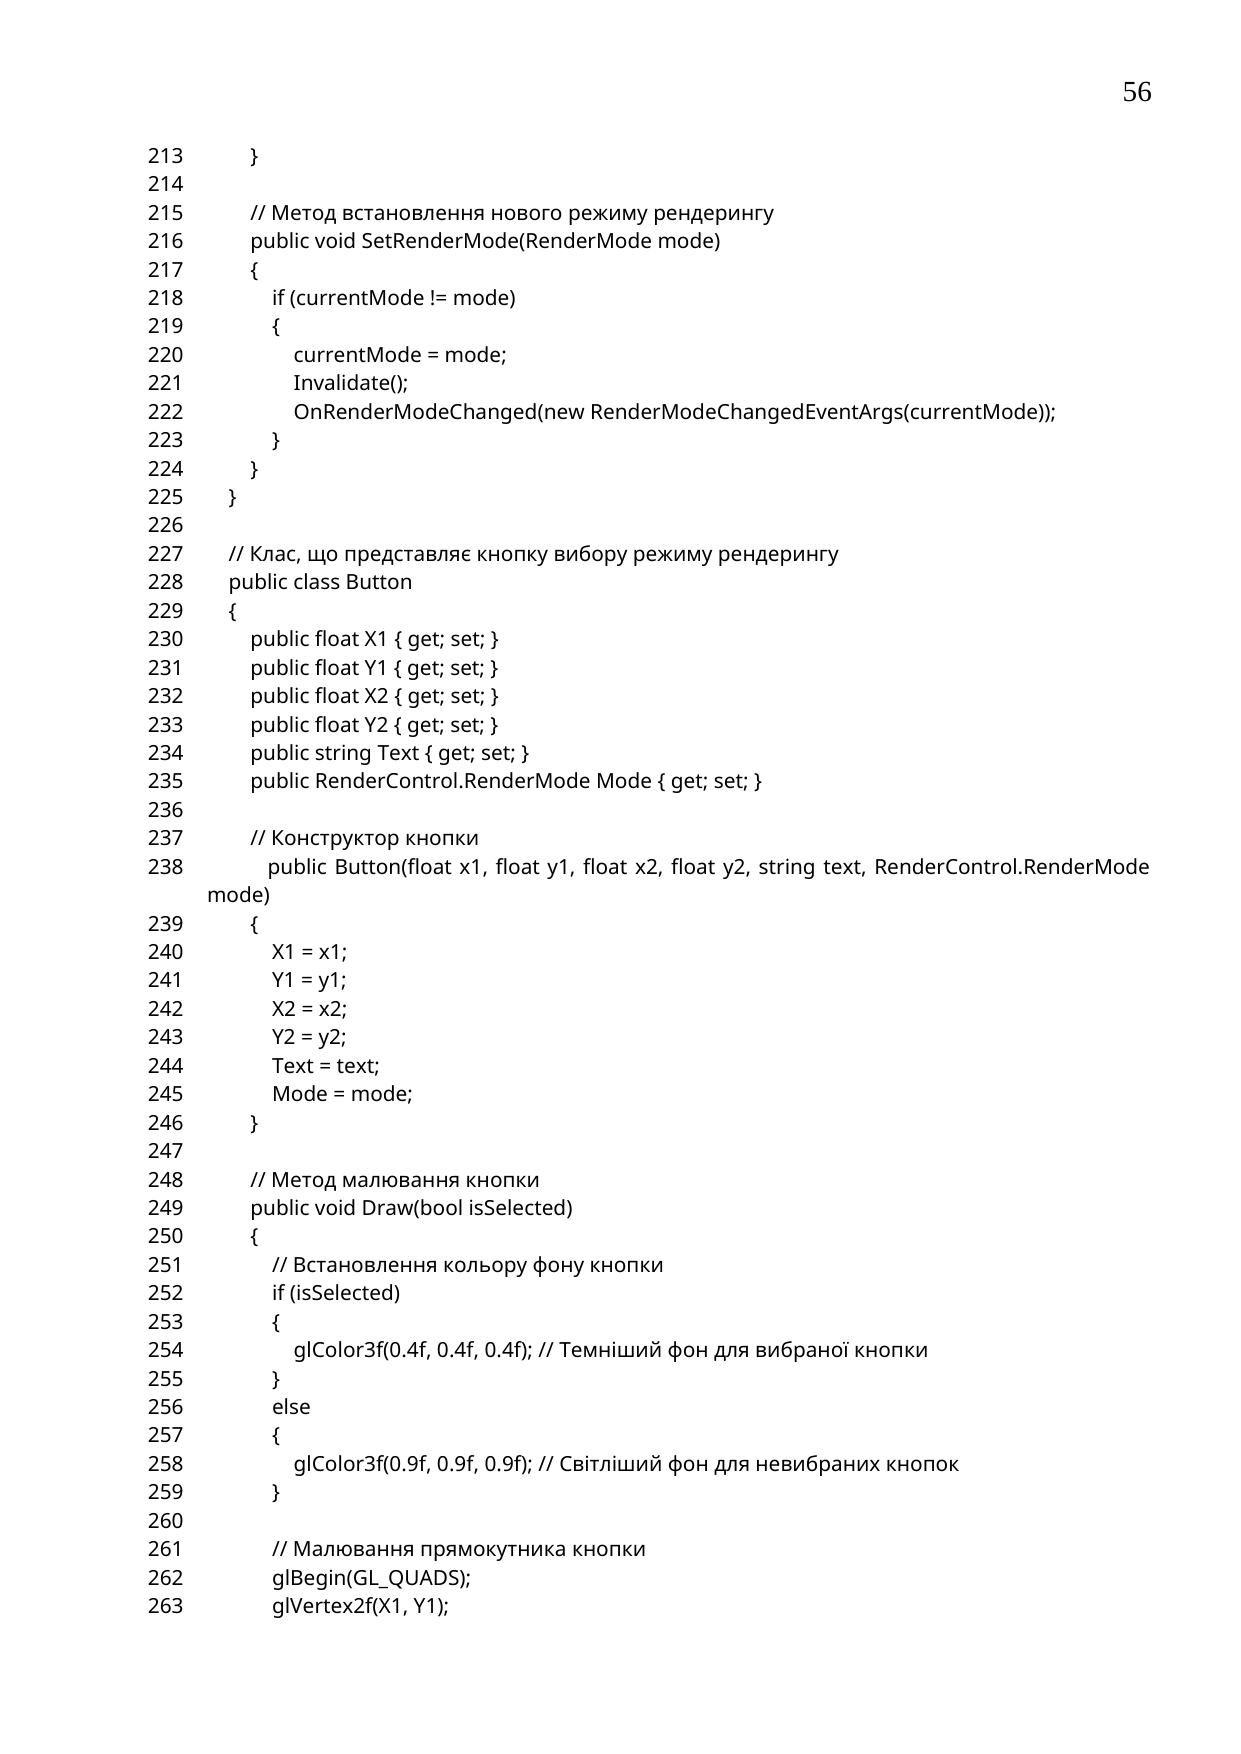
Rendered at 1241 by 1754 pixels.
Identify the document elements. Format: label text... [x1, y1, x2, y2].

list Y1 = y1; [148, 966, 1152, 994]
list // Метод малювання кнопки [148, 1165, 1152, 1193]
list public void Draw(bool isSelected) [148, 1193, 1152, 1222]
list public void SetRenderMode(RenderMode mode) [148, 226, 1152, 255]
list { [148, 596, 1152, 624]
list glVertex2f(X1, Y1); [148, 1591, 1152, 1620]
list } [148, 425, 1152, 454]
list else [148, 1392, 1152, 1421]
list currentMode = mode; [148, 340, 1152, 368]
list { [148, 1421, 1152, 1449]
list X1 = x1; [148, 937, 1152, 966]
list Invalidate(); [148, 368, 1152, 397]
list } [148, 482, 1152, 511]
list { [148, 255, 1152, 283]
list // Клас, що представляє кнопку вибору режиму рендерингу [148, 539, 1152, 567]
list { [148, 1222, 1152, 1250]
list X2 = x2; [148, 994, 1152, 1022]
list public Button(float x1, float y1, float x2, float y2, string text, RenderControl.RenderMode mode) [148, 852, 1152, 909]
list public float X1 { get; set; } [148, 624, 1152, 653]
list { [148, 312, 1152, 340]
list // Конструктор кнопки [148, 823, 1152, 852]
list glColor3f(0.4f, 0.4f, 0.4f); // Темніший фон для вибраної кнопки [148, 1335, 1152, 1364]
list Y2 = y2; [148, 1022, 1152, 1051]
list public RenderControl.RenderMode Mode { get; set; } [148, 767, 1152, 795]
list public float X2 { get; set; } [148, 681, 1152, 710]
list } [148, 454, 1152, 482]
list if (isSelected) [148, 1278, 1152, 1307]
list } [148, 1108, 1152, 1136]
list } [148, 1477, 1152, 1506]
list if (currentMode != mode) [148, 283, 1152, 312]
list public float Y1 { get; set; } [148, 653, 1152, 681]
list public string Text { get; set; } [148, 738, 1152, 767]
list } [148, 141, 1152, 169]
list Mode = mode; [148, 1079, 1152, 1108]
list Text = text; [148, 1051, 1152, 1079]
list public class Button [148, 567, 1152, 596]
list glBegin(GL_QUADS); [148, 1563, 1152, 1591]
list // Встановлення кольору фону кнопки [148, 1250, 1152, 1278]
list glColor3f(0.9f, 0.9f, 0.9f); // Світліший фон для невибраних кнопок [148, 1449, 1152, 1477]
list public float Y2 { get; set; } [148, 710, 1152, 738]
list { [148, 1307, 1152, 1335]
list OnRenderModeChanged(new RenderModeChangedEventArgs(currentMode)); [148, 397, 1152, 425]
list { [148, 909, 1152, 937]
list } [148, 1364, 1152, 1392]
list // Малювання прямокутника кнопки [148, 1534, 1152, 1563]
list // Метод встановлення нового режиму рендерингу [148, 198, 1152, 226]
